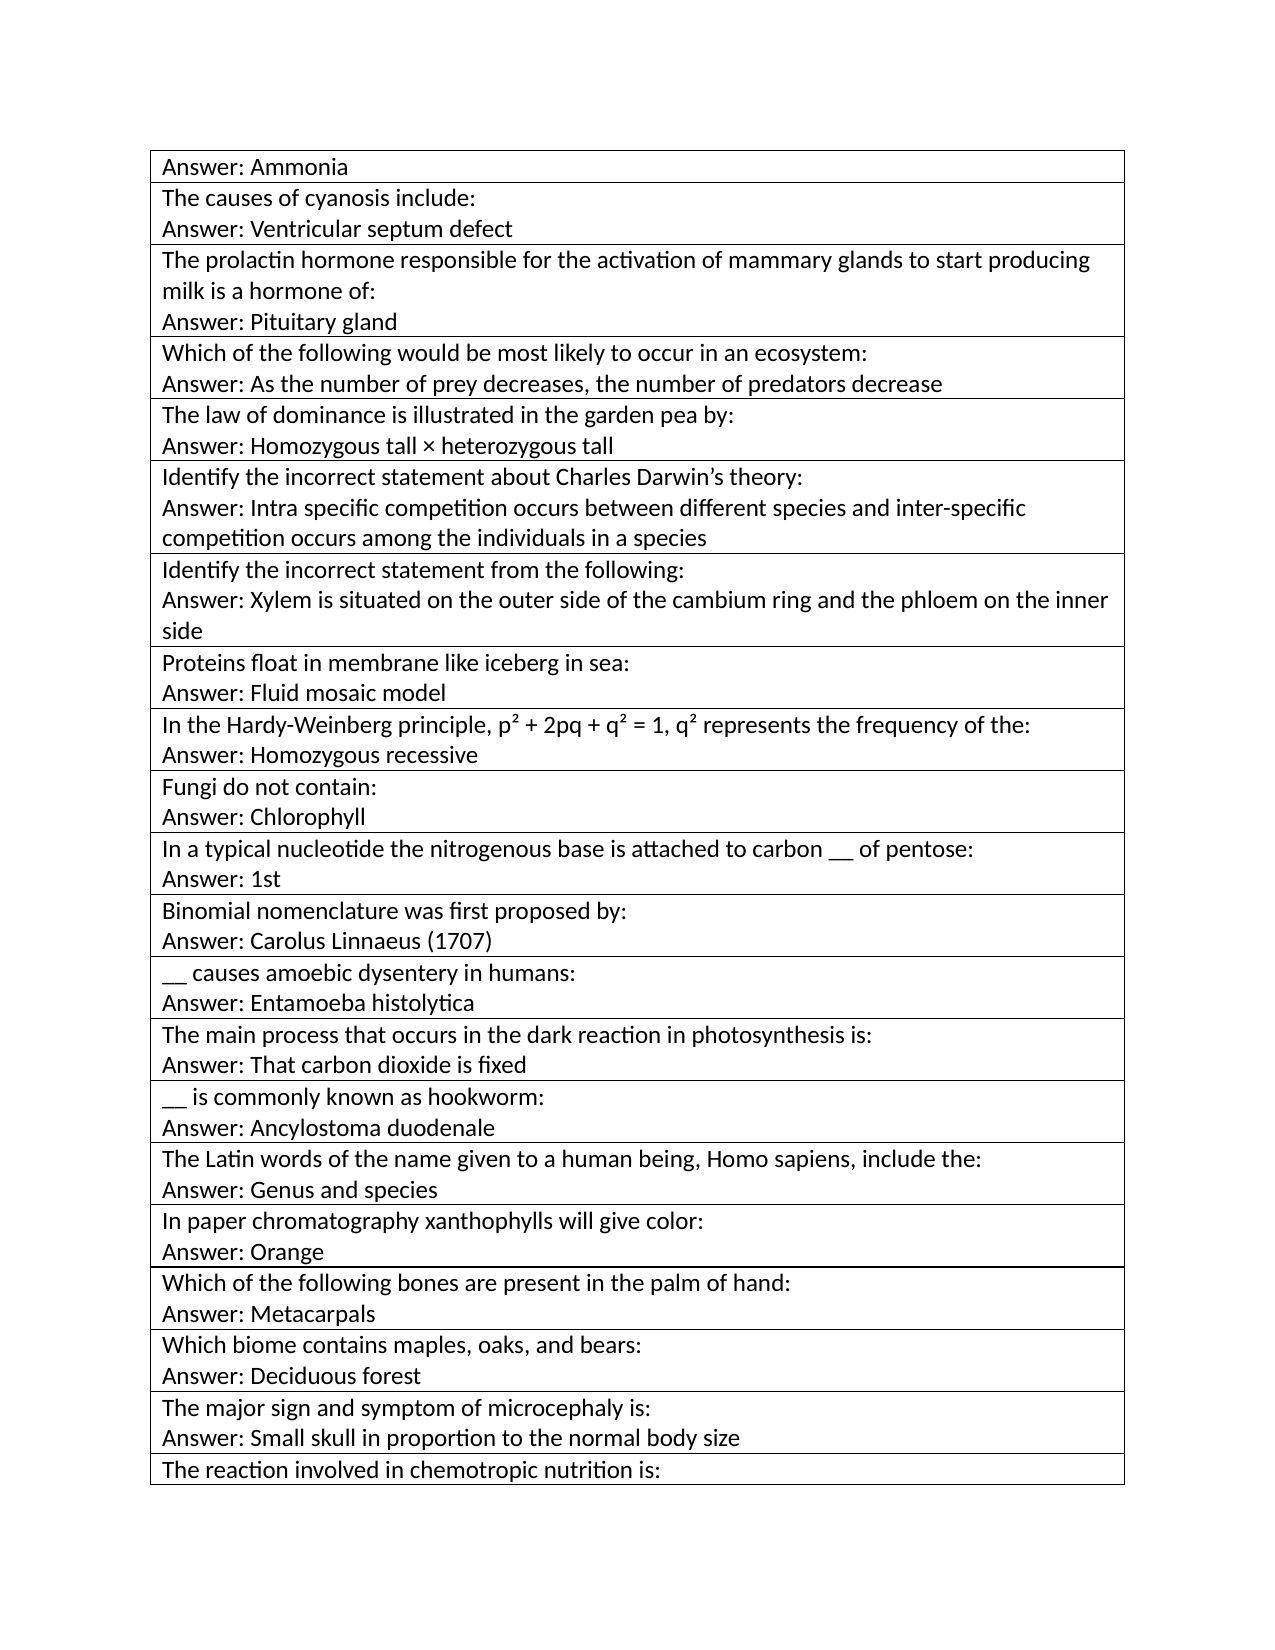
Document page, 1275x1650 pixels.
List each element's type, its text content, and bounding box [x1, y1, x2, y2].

table_cell __ is commonly known as hookworm: Answer: Ancylostoma duodenale [151, 1081, 1124, 1142]
table_cell In the Hardy-Weinberg principle, p² + 2pq + q² = 1, q² represents the frequency of the: Answer: Homozygous recessive [151, 709, 1124, 770]
table_cell Identify the incorrect statement from the following: Answer: Xylem is situated on the outer side of the cambium ring and the phloem on the inner side [151, 554, 1124, 646]
table_cell The causes of cyanosis include: Answer: Ventricular septum defect [151, 183, 1124, 244]
table_cell The law of dominance is illustrated in the garden pea by: Answer: Homozygous tall × heterozygous tall [151, 399, 1124, 460]
table_cell Which biome contains maples, oaks, and bears: Answer: Deciduous forest [151, 1330, 1124, 1391]
table_cell The main process that occurs in the dark reaction in photosynthesis is: Answer: That carbon dioxide is fixed [151, 1019, 1124, 1080]
table_cell Fungi do not contain: Answer: Chlorophyll [151, 771, 1124, 832]
table_cell In paper chromatography xanthophylls will give color: Answer: Orange [151, 1205, 1124, 1266]
table_cell Which of the following bones are present in the palm of hand: Answer: Metacarpals [151, 1268, 1124, 1328]
table_cell The Latin words of the name given to a human being, Homo sapiens, include the: Answer: Genus and species [151, 1143, 1124, 1204]
table_cell Which of the following would be most likely to occur in an ecosystem: Answer: As the number of prey decreases, the number of predators decrease [151, 337, 1124, 398]
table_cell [151, 1454, 1124, 1484]
table_cell In a typical nucleotide the nitrogenous base is attached to carbon __ of pentose: Answer: 1st [151, 833, 1124, 894]
table_cell __ causes amoebic dysentery in humans: Answer: Entamoeba histolytica [151, 957, 1124, 1018]
table_cell Binomial nomenclature was first proposed by: Answer: Carolus Linnaeus (1707) [151, 895, 1124, 956]
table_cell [151, 151, 1124, 182]
table_cell The prolactin hormone responsible for the activation of mammary glands to start producing milk is a hormone of: Answer: Pituitary gland [151, 245, 1124, 336]
table_cell The major sign and symptom of microcephaly is: Answer: Small skull in proportion to the normal body size [151, 1392, 1124, 1453]
table_cell Proteins float in membrane like iceberg in sea: Answer: Fluid mosaic model [151, 647, 1124, 708]
table_cell Identify the incorrect statement about Charles Darwin’s theory: Answer: Intra specific competition occurs between different species and inter-specific competition occurs among the individuals in a species [151, 461, 1124, 553]
